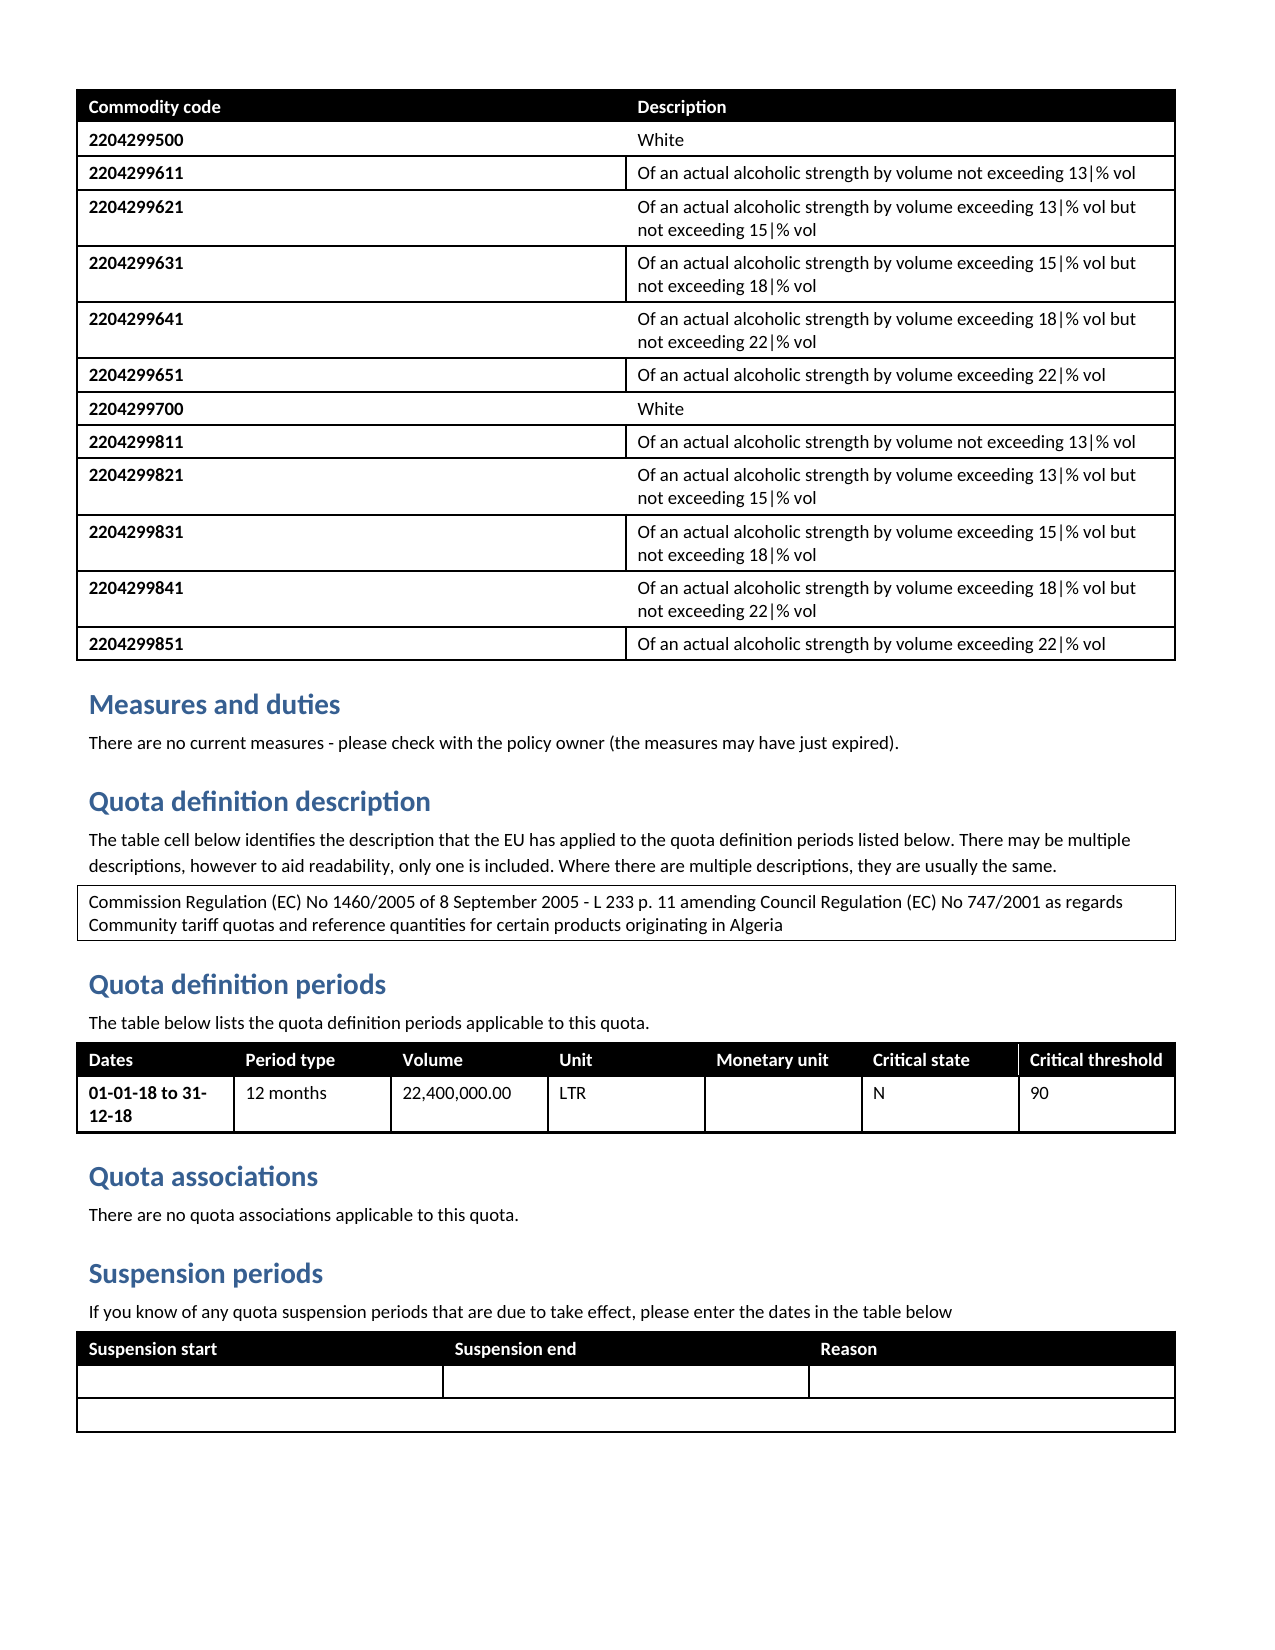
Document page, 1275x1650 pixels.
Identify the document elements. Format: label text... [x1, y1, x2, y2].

table_cell [810, 1366, 1174, 1397]
table_cell Of an actual alcoholic strength by volume exceeding 15|% vol but not exceeding 18|% vol [627, 516, 1174, 570]
table_header Monetary unit [705, 1044, 862, 1075]
text The table below lists the quota definition periods applicable to this quota. [88, 1011, 1186, 1034]
table_cell 2204299811 [78, 426, 625, 457]
table_cell 2204299641 [78, 303, 626, 357]
table_header Volume [391, 1044, 548, 1075]
table_cell [78, 1399, 443, 1431]
table_cell Of an actual alcoholic strength by volume not exceeding 13|% vol [627, 426, 1174, 457]
table_cell Of an actual alcoholic strength by volume not exceeding 13|% vol [627, 157, 1174, 188]
table_cell 2204299851 [78, 628, 625, 659]
subtitle Quota definition description [88, 783, 1186, 818]
table_cell 2204299821 [78, 459, 626, 513]
subtitle Suspension periods [88, 1255, 1186, 1291]
table_cell [443, 1399, 809, 1431]
table_header Commodity code [78, 91, 626, 122]
table_cell [809, 1399, 1174, 1431]
text The table cell below identifies the description that the EU has applied to the quota definition periods listed below. There may be multiple descriptions, however to aid readability, only one is included. Where there are multiple descriptions, they are usually the same. [88, 828, 1186, 877]
table_cell Of an actual alcoholic strength by volume exceeding 13|% vol but not exceeding 15|% vol [626, 191, 1174, 245]
table_header Suspension end [443, 1333, 809, 1364]
table_header Unit [548, 1044, 705, 1075]
table_cell [706, 1077, 861, 1131]
table_cell N [863, 1077, 1018, 1131]
text There are no current measures - please check with the policy owner (the measures may have just expired). [88, 732, 1186, 754]
table_cell 2204299611 [78, 157, 625, 188]
table_cell LTR [549, 1077, 704, 1131]
table_cell Of an actual alcoholic strength by volume exceeding 22|% vol [627, 359, 1174, 391]
table_cell 2204299651 [78, 359, 625, 391]
table_cell [444, 1366, 808, 1397]
table_header Dates [78, 1044, 234, 1075]
table_cell 01-01-18 to 31-12-18 [78, 1077, 233, 1131]
subtitle Quota associations [88, 1158, 1186, 1194]
text There are no quota associations applicable to this quota. [88, 1203, 1186, 1226]
table_cell [78, 1366, 442, 1397]
table_cell 2204299631 [78, 247, 625, 301]
table_cell Of an actual alcoholic strength by volume exceeding 22|% vol [627, 628, 1174, 659]
table_header Critical threshold [1019, 1044, 1174, 1075]
table_cell Of an actual alcoholic strength by volume exceeding 15|% vol but not exceeding 18|% vol [627, 247, 1174, 301]
table_header Description [626, 91, 1174, 122]
subtitle Measures and duties [88, 686, 1186, 722]
table_cell Of an actual alcoholic strength by volume exceeding 18|% vol but not exceeding 22|% vol [626, 303, 1174, 357]
table_cell Of an actual alcoholic strength by volume exceeding 18|% vol but not exceeding 22|% vol [626, 572, 1174, 626]
subtitle Quota definition periods [88, 966, 1186, 1002]
table_cell 2204299841 [78, 572, 626, 626]
table_cell 90 [1020, 1077, 1174, 1131]
table_cell 12 months [235, 1077, 390, 1131]
table_header Reason [809, 1333, 1174, 1364]
table_cell 2204299500 [78, 122, 626, 155]
table_cell White [626, 122, 1174, 155]
table_header Period type [234, 1044, 391, 1075]
table_header Critical state [862, 1044, 1018, 1075]
table_header Commission Regulation (EC) No 1460/2005 of 8 September 2005 - L 233 p. 11 amending Council Regulation (EC) No 747/2001 as regards Community tariff quotas and reference quantities for certain products originating in Algeria [78, 886, 1175, 940]
text If you know of any quota suspension periods that are due to take effect, please enter the dates in the table below [88, 1300, 1186, 1323]
table_cell 2204299831 [78, 516, 625, 570]
table_cell White [626, 393, 1174, 424]
table_cell Of an actual alcoholic strength by volume exceeding 13|% vol but not exceeding 15|% vol [626, 459, 1174, 513]
table_cell 2204299621 [78, 191, 626, 245]
table_cell 2204299700 [78, 393, 626, 424]
table_header Suspension start [78, 1333, 443, 1364]
table_cell 22,400,000.00 [392, 1077, 547, 1131]
